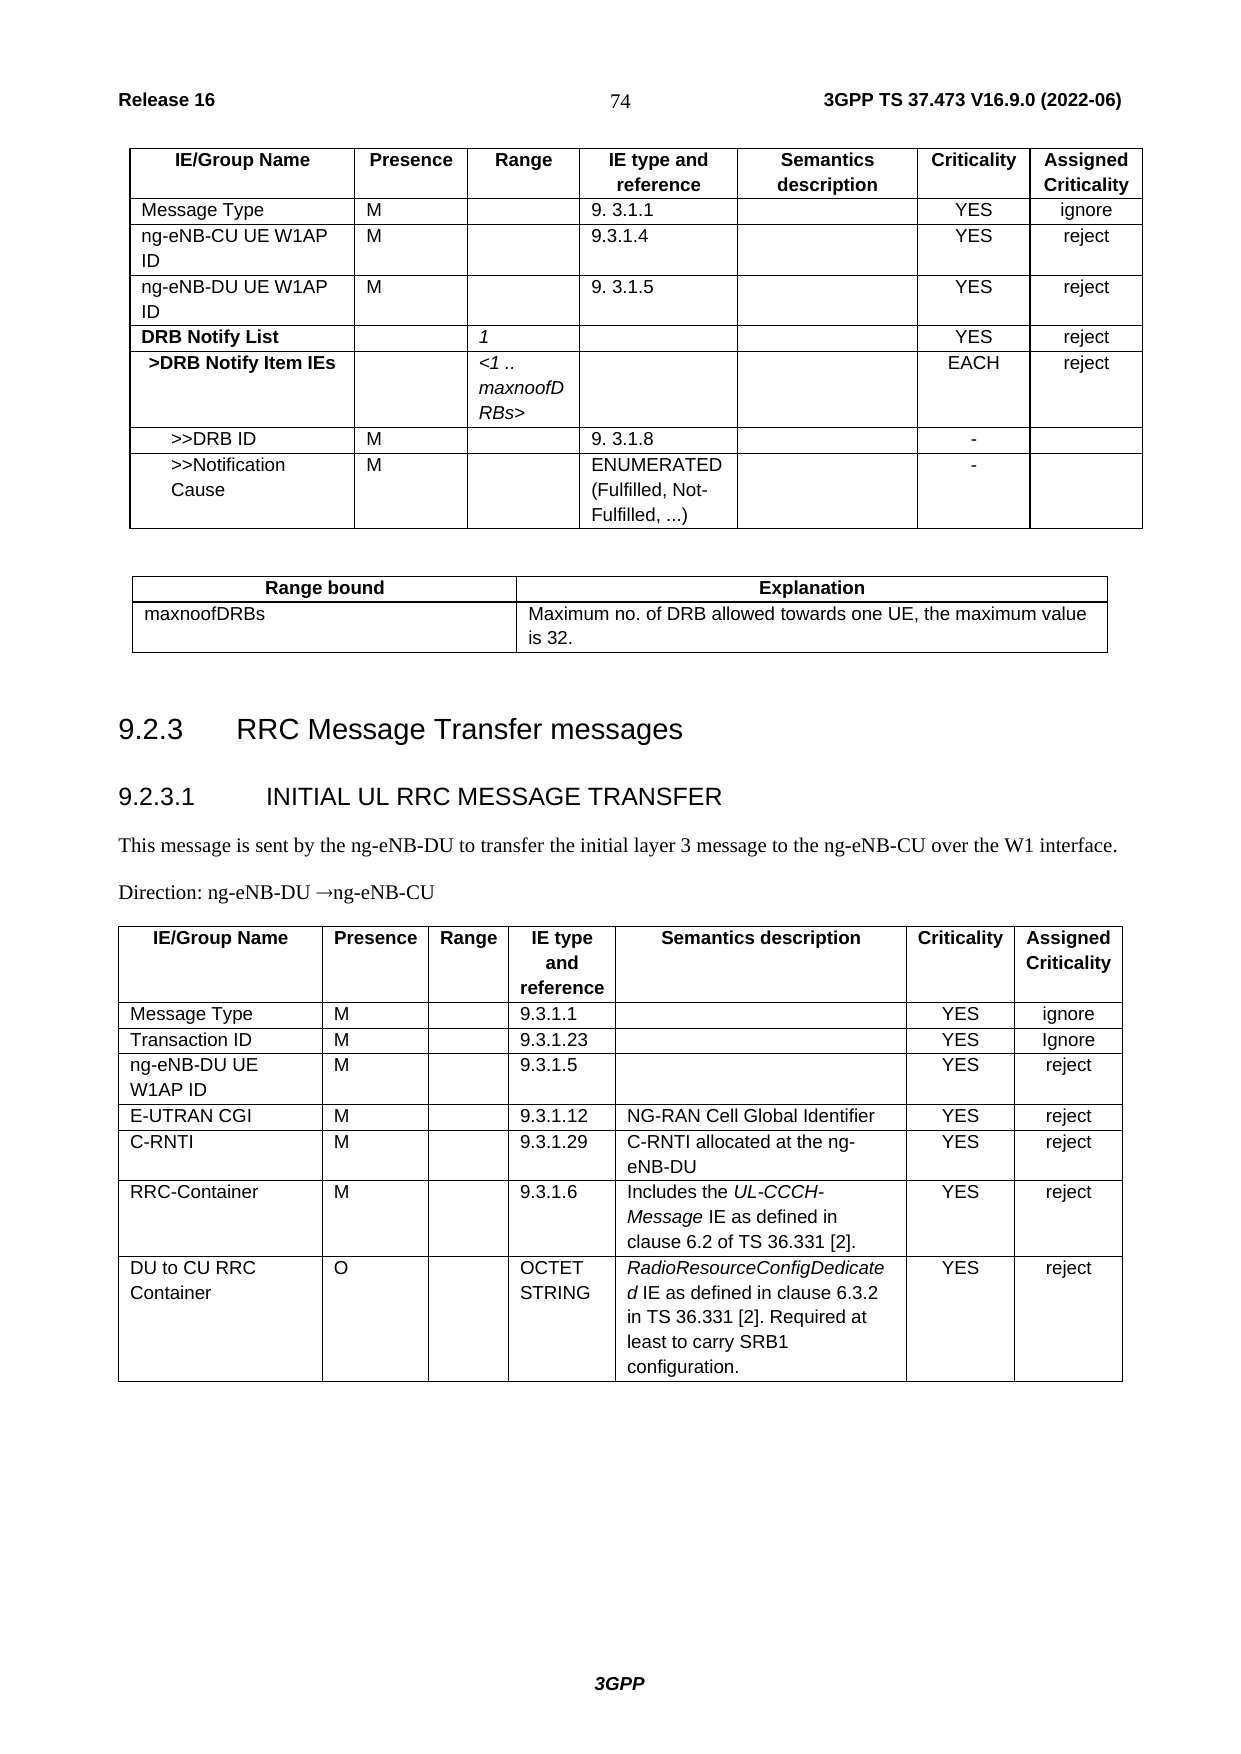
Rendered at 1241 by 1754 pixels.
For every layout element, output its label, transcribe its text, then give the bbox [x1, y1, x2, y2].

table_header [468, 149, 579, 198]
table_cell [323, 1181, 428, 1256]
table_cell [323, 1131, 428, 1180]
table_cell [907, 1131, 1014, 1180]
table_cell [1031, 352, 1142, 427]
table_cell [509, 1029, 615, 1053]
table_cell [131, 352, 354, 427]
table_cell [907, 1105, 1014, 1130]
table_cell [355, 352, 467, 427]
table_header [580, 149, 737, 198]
subtitle 9.2.3 RRC Message Transfer messages [118, 712, 1122, 745]
text This message is sent by the ng-eNB-DU to transfer the initial layer 3 message to the ng-eNB-CU over the W1 interface. [118, 833, 1122, 857]
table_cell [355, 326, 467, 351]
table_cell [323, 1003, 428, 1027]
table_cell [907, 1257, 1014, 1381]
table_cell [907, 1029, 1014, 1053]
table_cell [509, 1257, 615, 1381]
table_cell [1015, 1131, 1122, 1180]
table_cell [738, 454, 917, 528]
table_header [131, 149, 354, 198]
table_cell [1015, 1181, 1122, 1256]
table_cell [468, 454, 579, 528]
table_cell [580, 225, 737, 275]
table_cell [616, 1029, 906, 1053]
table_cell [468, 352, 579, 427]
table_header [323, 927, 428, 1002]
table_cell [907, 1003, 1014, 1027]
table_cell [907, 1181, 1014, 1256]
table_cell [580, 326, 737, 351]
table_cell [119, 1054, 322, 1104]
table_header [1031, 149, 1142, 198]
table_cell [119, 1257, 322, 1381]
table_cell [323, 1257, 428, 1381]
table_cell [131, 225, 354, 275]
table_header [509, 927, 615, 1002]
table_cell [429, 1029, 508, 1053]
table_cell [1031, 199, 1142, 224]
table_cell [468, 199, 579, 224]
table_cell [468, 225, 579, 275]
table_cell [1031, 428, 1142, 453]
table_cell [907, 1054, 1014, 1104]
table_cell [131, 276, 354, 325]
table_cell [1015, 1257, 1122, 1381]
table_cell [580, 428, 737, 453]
text Direction: ng-eNB-DU ng-eNB-CU [118, 880, 1122, 904]
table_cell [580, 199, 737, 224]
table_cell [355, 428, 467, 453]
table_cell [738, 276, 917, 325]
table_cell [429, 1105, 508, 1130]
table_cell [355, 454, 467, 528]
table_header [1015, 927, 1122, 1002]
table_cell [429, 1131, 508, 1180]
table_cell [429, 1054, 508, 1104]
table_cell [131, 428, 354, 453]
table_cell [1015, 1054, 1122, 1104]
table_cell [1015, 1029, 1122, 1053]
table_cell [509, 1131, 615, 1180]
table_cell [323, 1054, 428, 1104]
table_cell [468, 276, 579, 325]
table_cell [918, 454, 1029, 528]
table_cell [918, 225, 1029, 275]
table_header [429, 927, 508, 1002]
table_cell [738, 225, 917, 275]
subtitle 9.2.3.1 INITIAL UL RRC MESSAGE TRANSFER [118, 782, 1122, 810]
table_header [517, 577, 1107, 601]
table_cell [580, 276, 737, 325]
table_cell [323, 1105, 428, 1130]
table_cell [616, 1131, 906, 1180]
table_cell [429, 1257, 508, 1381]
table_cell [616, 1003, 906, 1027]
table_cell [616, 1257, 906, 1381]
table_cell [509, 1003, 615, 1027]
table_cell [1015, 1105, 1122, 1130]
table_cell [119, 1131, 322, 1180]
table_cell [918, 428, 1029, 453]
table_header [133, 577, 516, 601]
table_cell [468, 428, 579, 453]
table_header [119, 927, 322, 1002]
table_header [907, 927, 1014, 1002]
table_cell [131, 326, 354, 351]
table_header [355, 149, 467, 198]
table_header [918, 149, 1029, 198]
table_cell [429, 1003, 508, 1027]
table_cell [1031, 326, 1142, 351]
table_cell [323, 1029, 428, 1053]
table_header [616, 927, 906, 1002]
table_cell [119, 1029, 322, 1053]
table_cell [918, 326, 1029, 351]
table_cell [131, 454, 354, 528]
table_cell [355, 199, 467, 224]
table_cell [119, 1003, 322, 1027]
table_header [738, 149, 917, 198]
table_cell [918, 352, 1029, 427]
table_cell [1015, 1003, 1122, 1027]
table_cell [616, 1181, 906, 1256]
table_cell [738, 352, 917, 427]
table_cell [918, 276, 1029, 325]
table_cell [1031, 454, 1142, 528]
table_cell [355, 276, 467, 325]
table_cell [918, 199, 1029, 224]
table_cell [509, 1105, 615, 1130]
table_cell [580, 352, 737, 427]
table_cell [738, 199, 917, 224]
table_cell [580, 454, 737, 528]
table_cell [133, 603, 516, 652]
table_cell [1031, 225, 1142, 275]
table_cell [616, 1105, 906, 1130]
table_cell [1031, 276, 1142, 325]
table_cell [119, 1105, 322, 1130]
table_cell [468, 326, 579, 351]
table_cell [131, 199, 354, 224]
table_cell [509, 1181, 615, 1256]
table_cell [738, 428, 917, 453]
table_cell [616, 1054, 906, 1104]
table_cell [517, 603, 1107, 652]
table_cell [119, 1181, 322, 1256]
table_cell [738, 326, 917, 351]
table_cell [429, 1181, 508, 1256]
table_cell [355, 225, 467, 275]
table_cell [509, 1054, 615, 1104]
